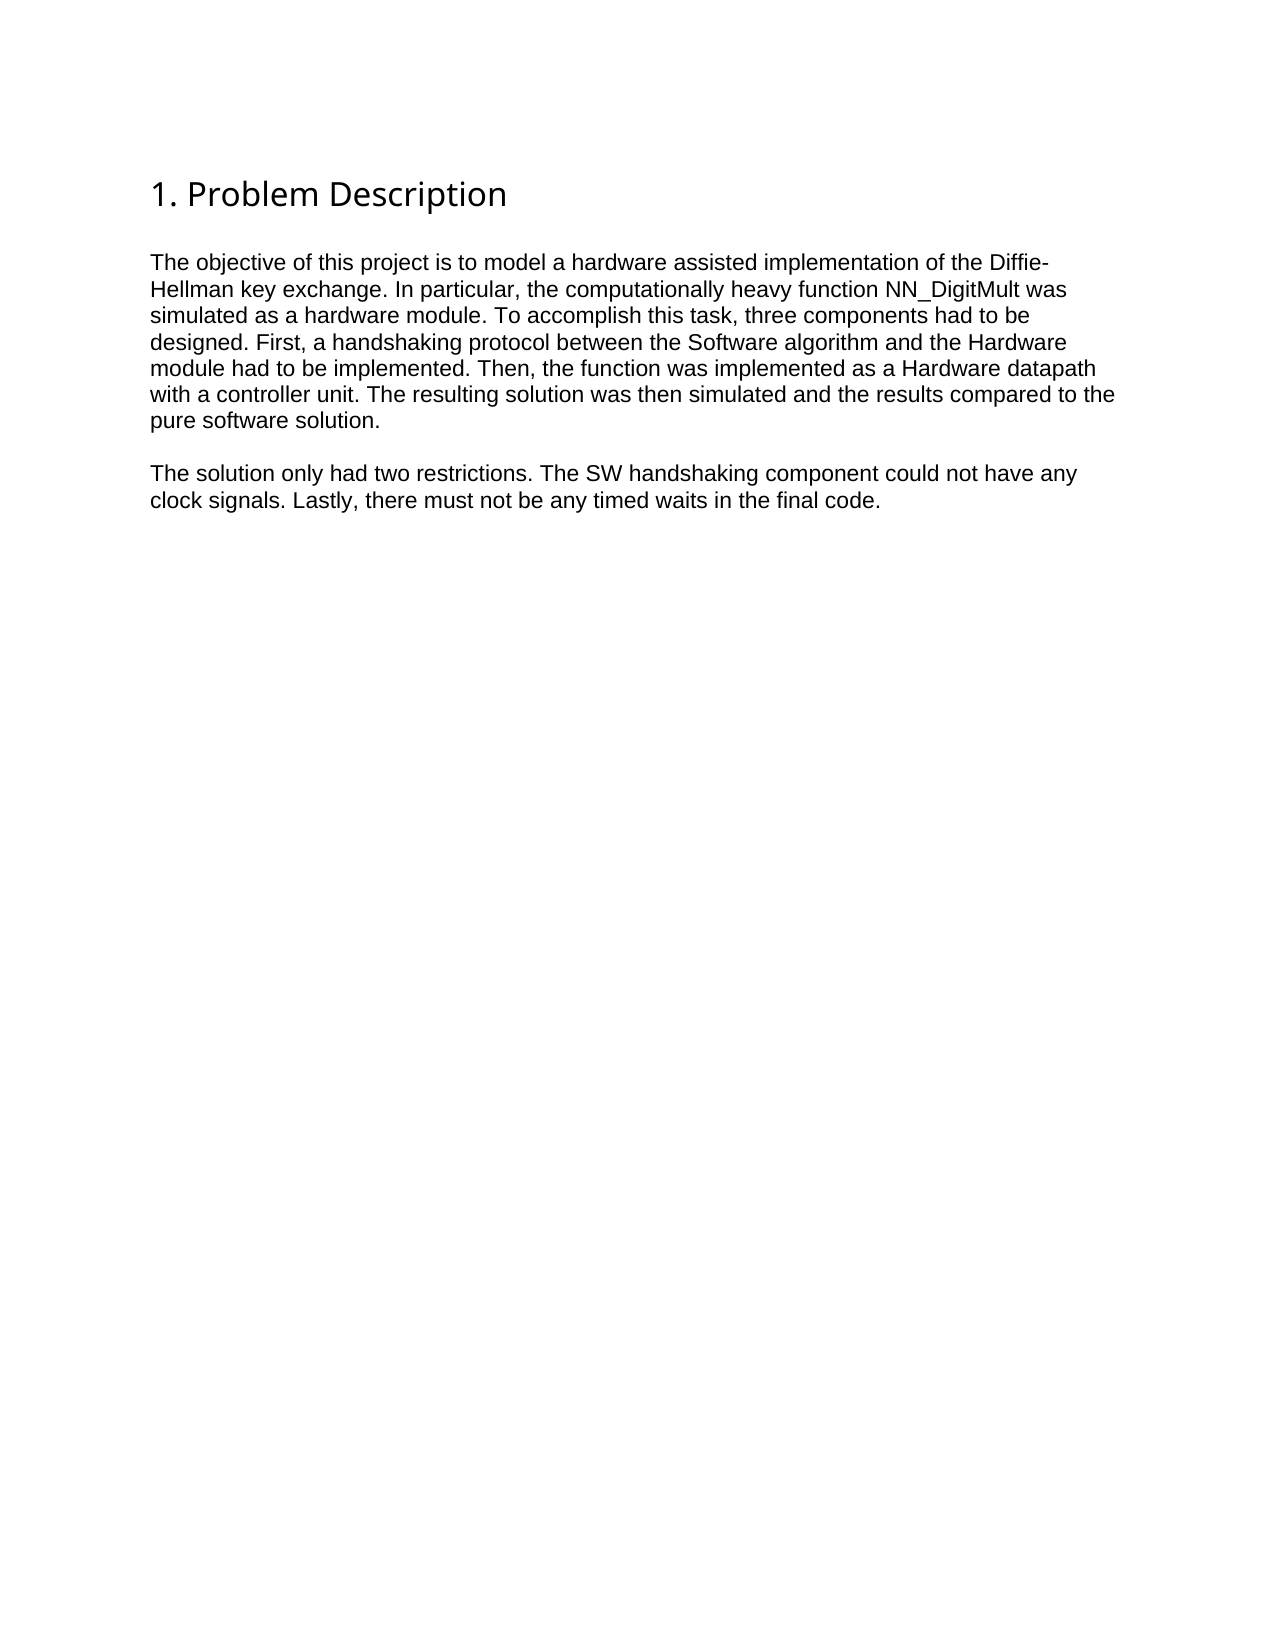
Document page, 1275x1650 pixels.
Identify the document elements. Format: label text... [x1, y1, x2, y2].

text 1. Problem Description [150, 171, 1125, 216]
text The objective of this project is to model a hardware assisted implementation of the Diffie-Hellman key exchange. In particular, the computationally heavy function NN_DigitMult was simulated as a hardware module. To accomplish this task, three components had to be designed. First, a handshaking protocol between the Software algorithm and the Hardware module had to be implemented. Then, the function was implemented as a Hardware datapath with a controller unit. The resulting solution was then simulated and the results compared to the pure software solution. [150, 249, 1125, 434]
text The solution only had two restrictions. The SW handshaking component could not have any clock signals. Lastly, there must not be any timed waits in the final code. [150, 460, 1125, 513]
